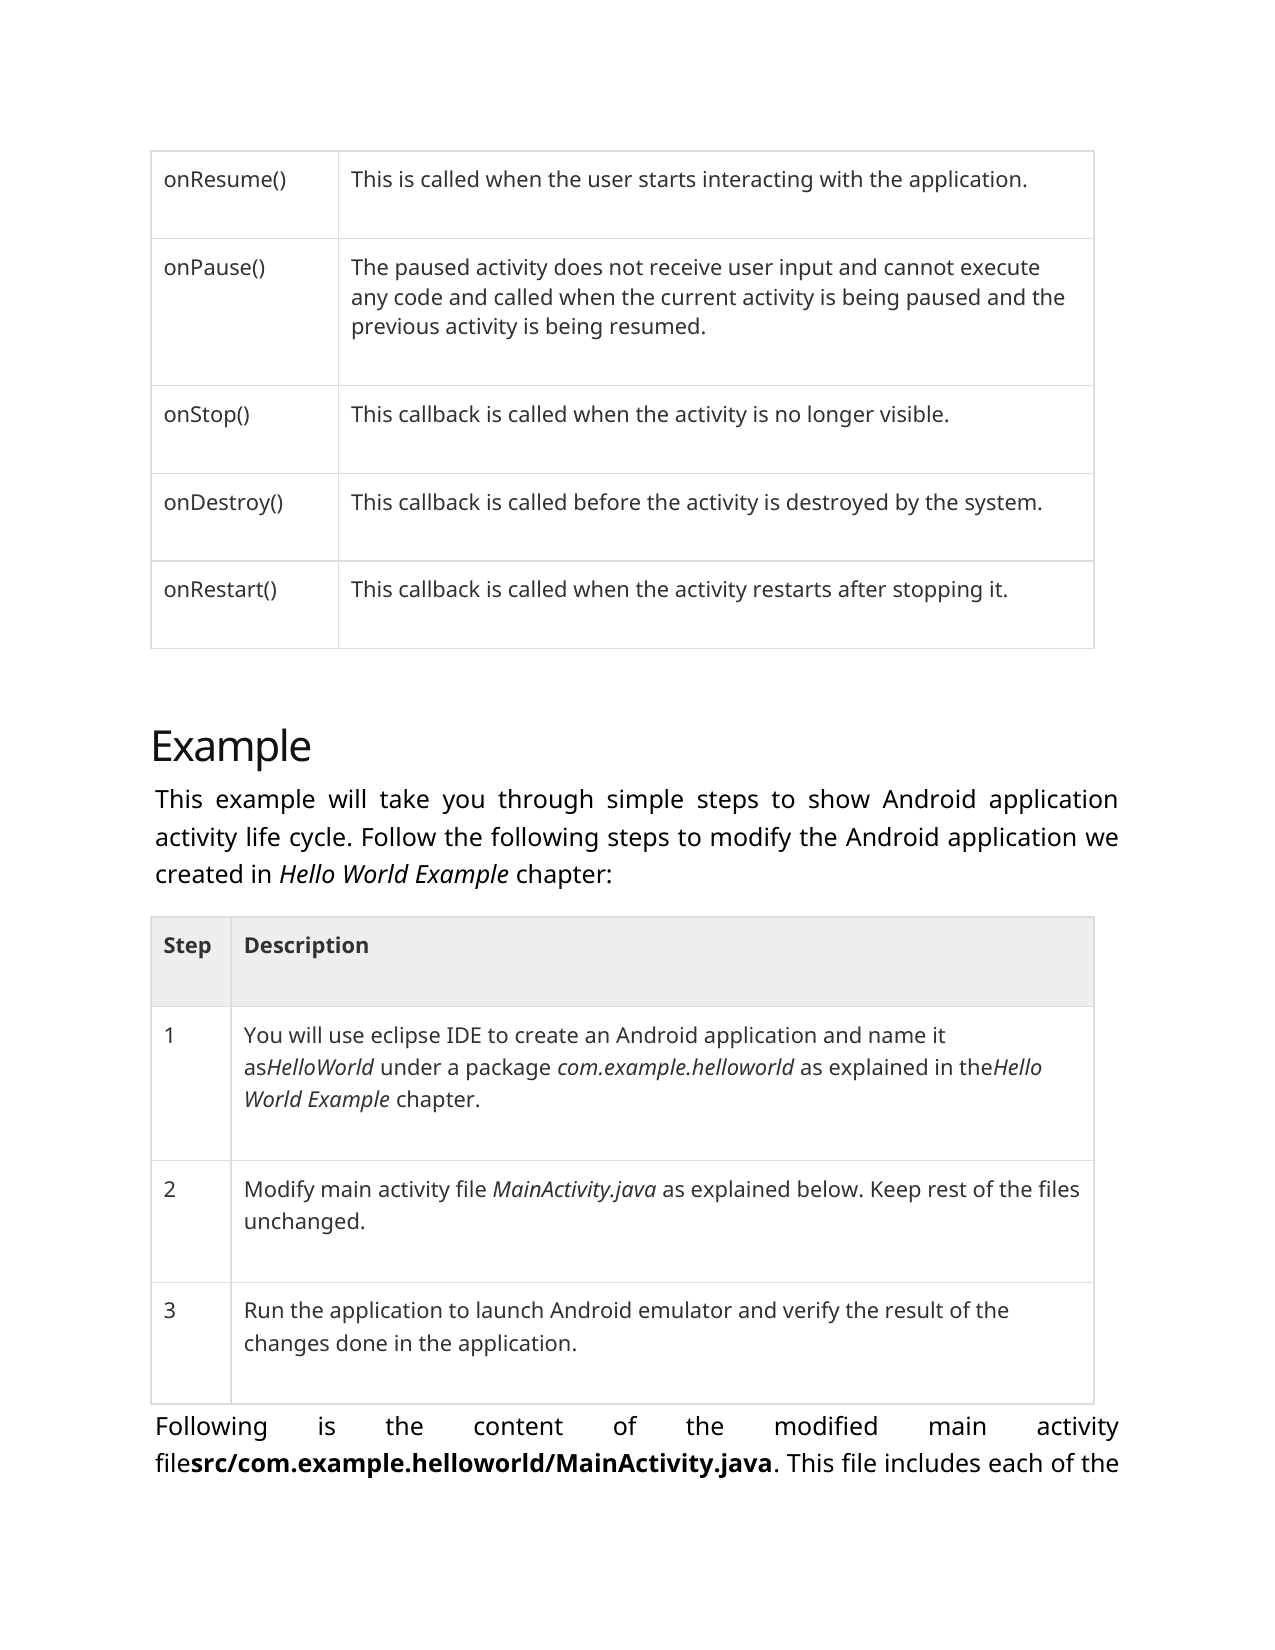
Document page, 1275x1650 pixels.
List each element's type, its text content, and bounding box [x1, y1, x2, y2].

table_header Description [232, 918, 1093, 1006]
table_cell onResume() [152, 152, 338, 238]
table_cell This callback is called before the activity is destroyed by the system. [339, 474, 1093, 560]
table_cell onPause() [152, 239, 338, 385]
table_cell onRestart() [152, 562, 338, 648]
table_cell This callback is called when the activity is no longer visible. [339, 386, 1093, 472]
table_cell You will use eclipse IDE to create an Android application and name it asHelloWorld under a package com.example.helloworld as explained in theHello World Example chapter. [232, 1007, 1093, 1159]
subtitle Example [150, 715, 1120, 773]
table_cell onDestroy() [152, 474, 338, 560]
table_cell This callback is called when the activity restarts after stopping it. [339, 562, 1093, 648]
table_cell 1 [152, 1007, 230, 1159]
text This example will take you through simple steps to show Android application activity life cycle. Follow the following steps to modify the Android application we created in Hello World Example chapter: [155, 778, 1120, 891]
table_cell This is called when the user starts interacting with the application. [339, 152, 1093, 238]
table_cell Run the application to launch Android emulator and verify the result of the changes done in the application. [232, 1283, 1093, 1403]
table_cell Modify main activity file MainActivity.java as explained below. Keep rest of the files unchanged. [232, 1161, 1093, 1281]
table_cell onStop() [152, 386, 338, 472]
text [155, 1405, 1120, 1480]
table_cell 3 [152, 1283, 230, 1403]
table_header Step [152, 918, 230, 1006]
table_cell The paused activity does not receive user input and cannot execute any code and called when the current activity is being paused and the previous activity is being resumed. [339, 239, 1093, 385]
table_cell 2 [152, 1161, 230, 1281]
